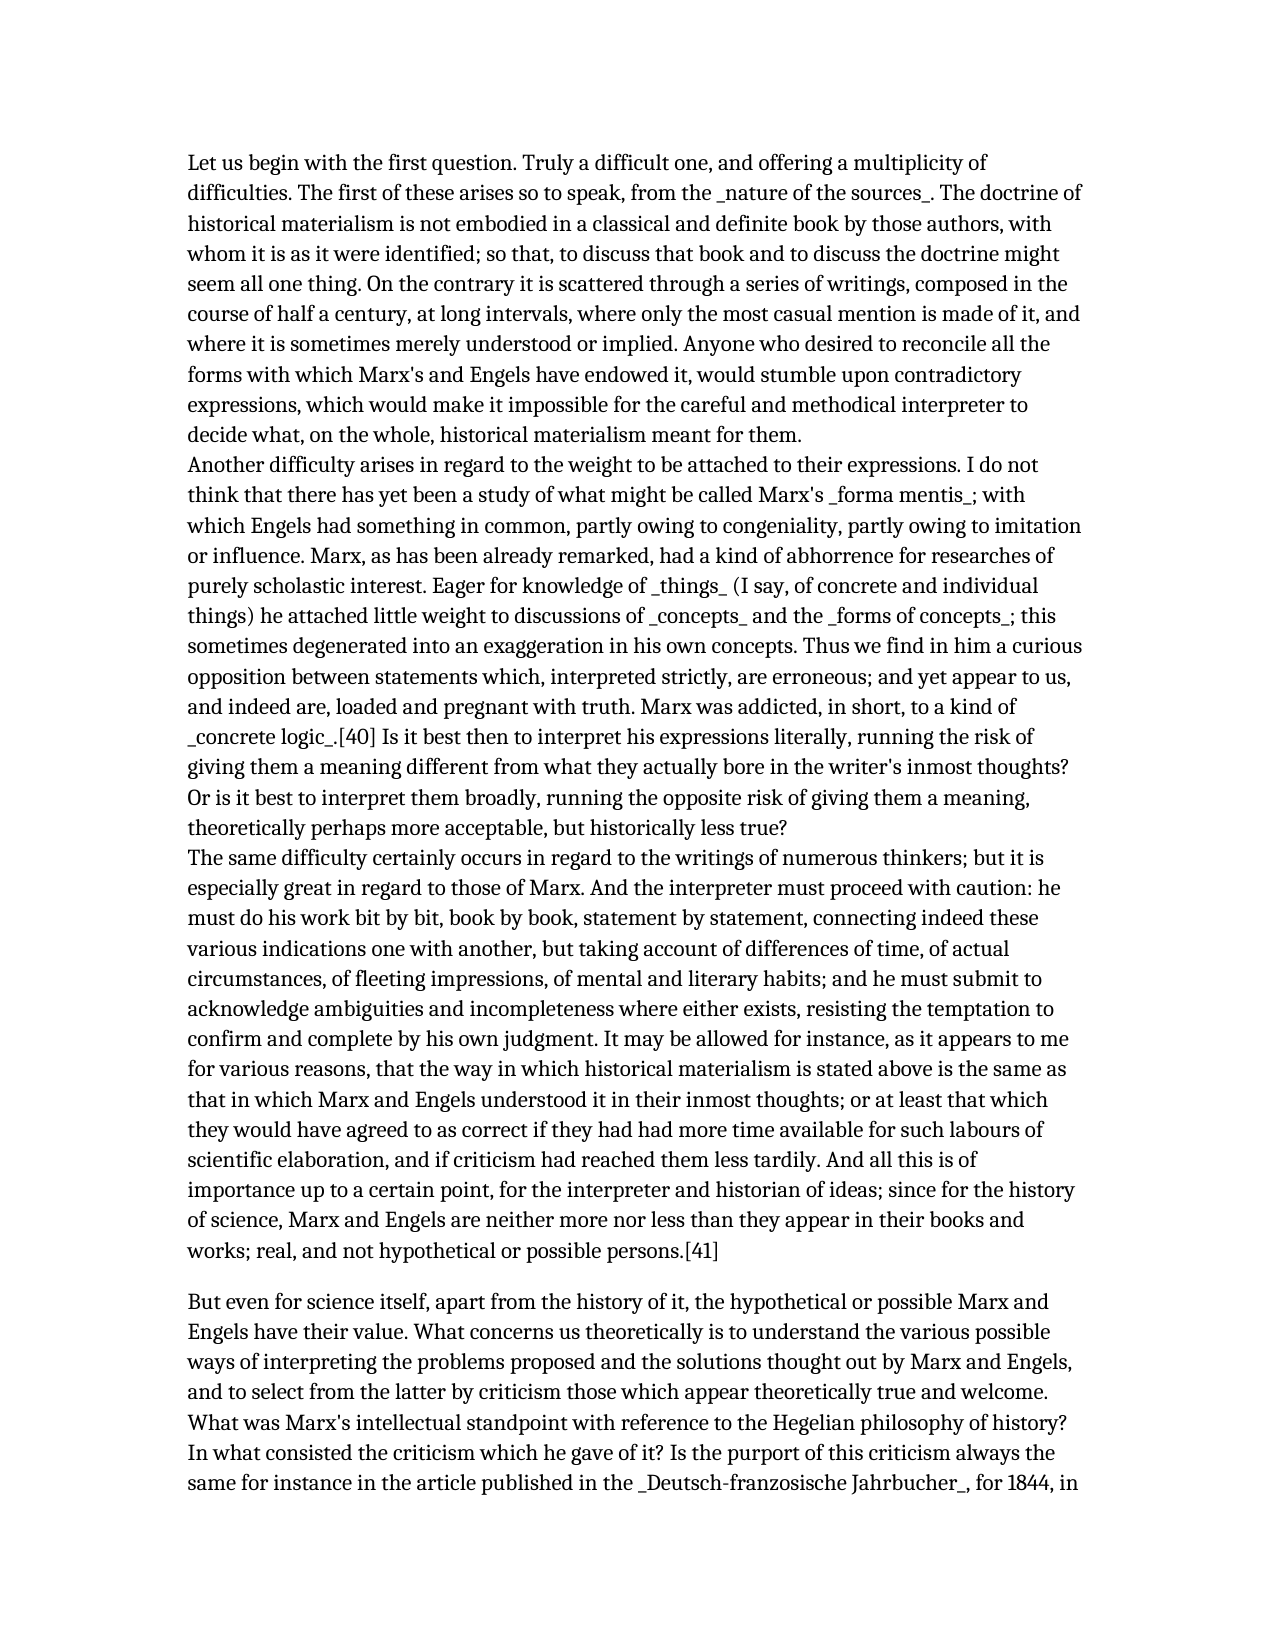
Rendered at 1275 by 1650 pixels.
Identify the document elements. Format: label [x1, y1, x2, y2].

text [187, 150, 1087, 1264]
text [187, 1288, 1087, 1496]
